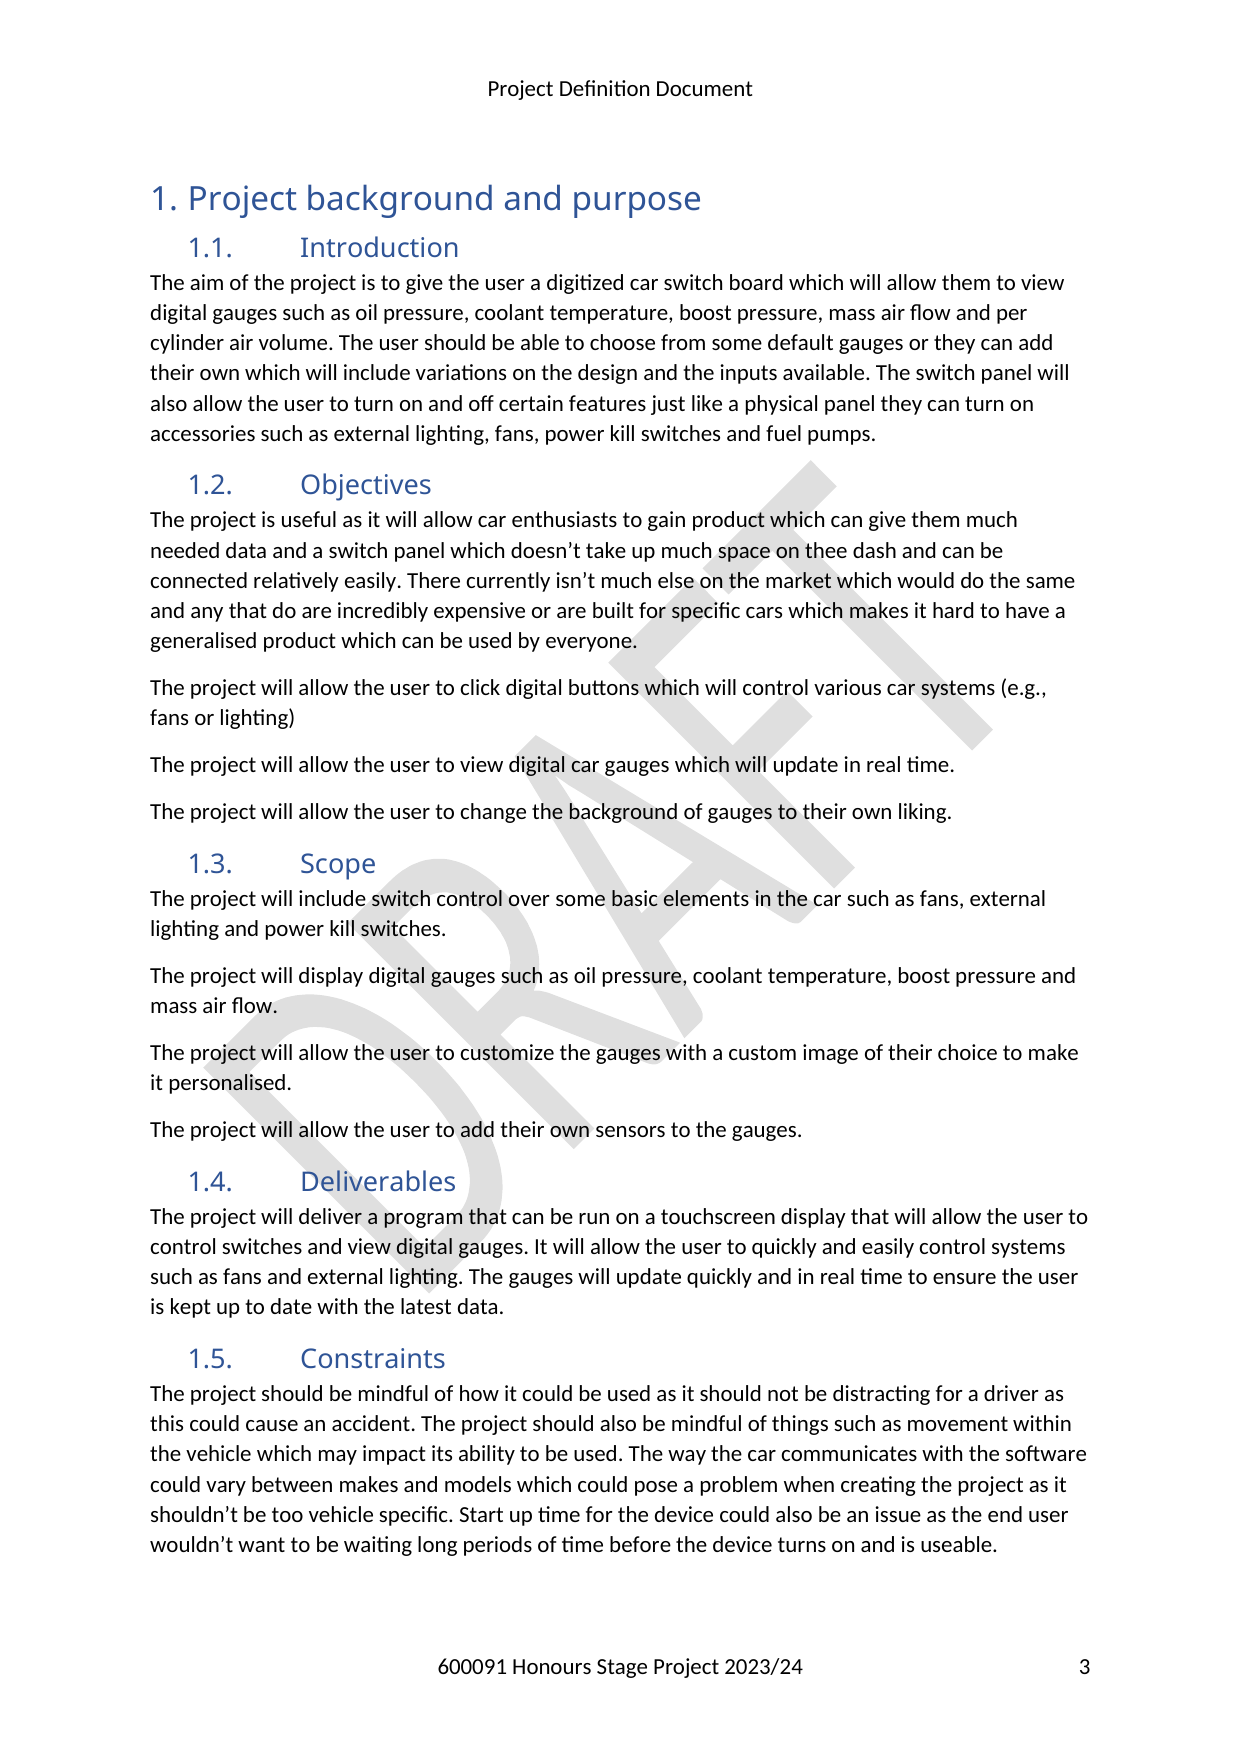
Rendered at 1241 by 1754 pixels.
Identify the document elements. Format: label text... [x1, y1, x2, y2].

subtitle Constraints [187, 1339, 1090, 1376]
subtitle Deliverables [187, 1162, 1090, 1199]
text The aim of the project is to give the user a digitized car switch board which will allow them to view digital gauges such as oil pressure, coolant temperature, boost pressure, mass air flow and per cylinder air volume. The user should be able to choose from some default gauges or they can add their own which will include variations on the design and the inputs available. The switch panel will also allow the user to turn on and off certain features just like a physical panel they can turn on accessories such as external lighting, fans, power kill switches and fuel pumps. [150, 268, 1090, 447]
text The project should be mindful of how it could be used as it should not be distracting for a driver as this could cause an accident. The project should also be mindful of things such as movement within the vehicle which may impact its ability to be used. The way the car communicates with the software could vary between makes and models which could pose a problem when creating the project as it shouldn’t be too vehicle specific. Start up time for the device could also be an issue as the end user wouldn’t want to be waiting long periods of time before the device turns on and is useable. [150, 1379, 1090, 1558]
text The project will deliver a program that can be run on a touchscreen display that will allow the user to control switches and view digital gauges. It will allow the user to quickly and easily control systems such as fans and external lighting. The gauges will update quickly and in real time to ensure the user is kept up to date with the latest data. [150, 1202, 1090, 1321]
subtitle Objectives [187, 466, 1090, 503]
text The project will include switch control over some basic elements in the car such as fans, external lighting and power kill switches. [150, 884, 1090, 942]
text The project is useful as it will allow car enthusiasts to gain product which can give them much needed data and a switch panel which doesn’t take up much space on thee dash and can be connected relatively easily. There currently isn’t much else on the market which would do the same and any that do are incredibly expensive or are built for specific cars which makes it hard to have a generalised product which can be used by everyone. [150, 506, 1090, 654]
text The project will display digital gauges such as oil pressure, coolant temperature, boost pressure and mass air flow. [150, 961, 1090, 1019]
subtitle Scope [187, 844, 1090, 881]
subtitle Introduction [187, 228, 1090, 265]
text The project will allow the user to view digital car gauges which will update in real time. [150, 750, 1090, 778]
text The project will allow the user to customize the gauges with a custom image of their choice to make it personalised. [150, 1038, 1090, 1096]
subtitle Project background and purpose [150, 175, 1090, 220]
text The project will allow the user to change the background of gauges to their own liking. [150, 797, 1090, 825]
text The project will allow the user to add their own sensors to the gauges. [150, 1115, 1090, 1143]
text The project will allow the user to click digital buttons which will control various car systems (e.g., fans or lighting) [150, 673, 1090, 732]
